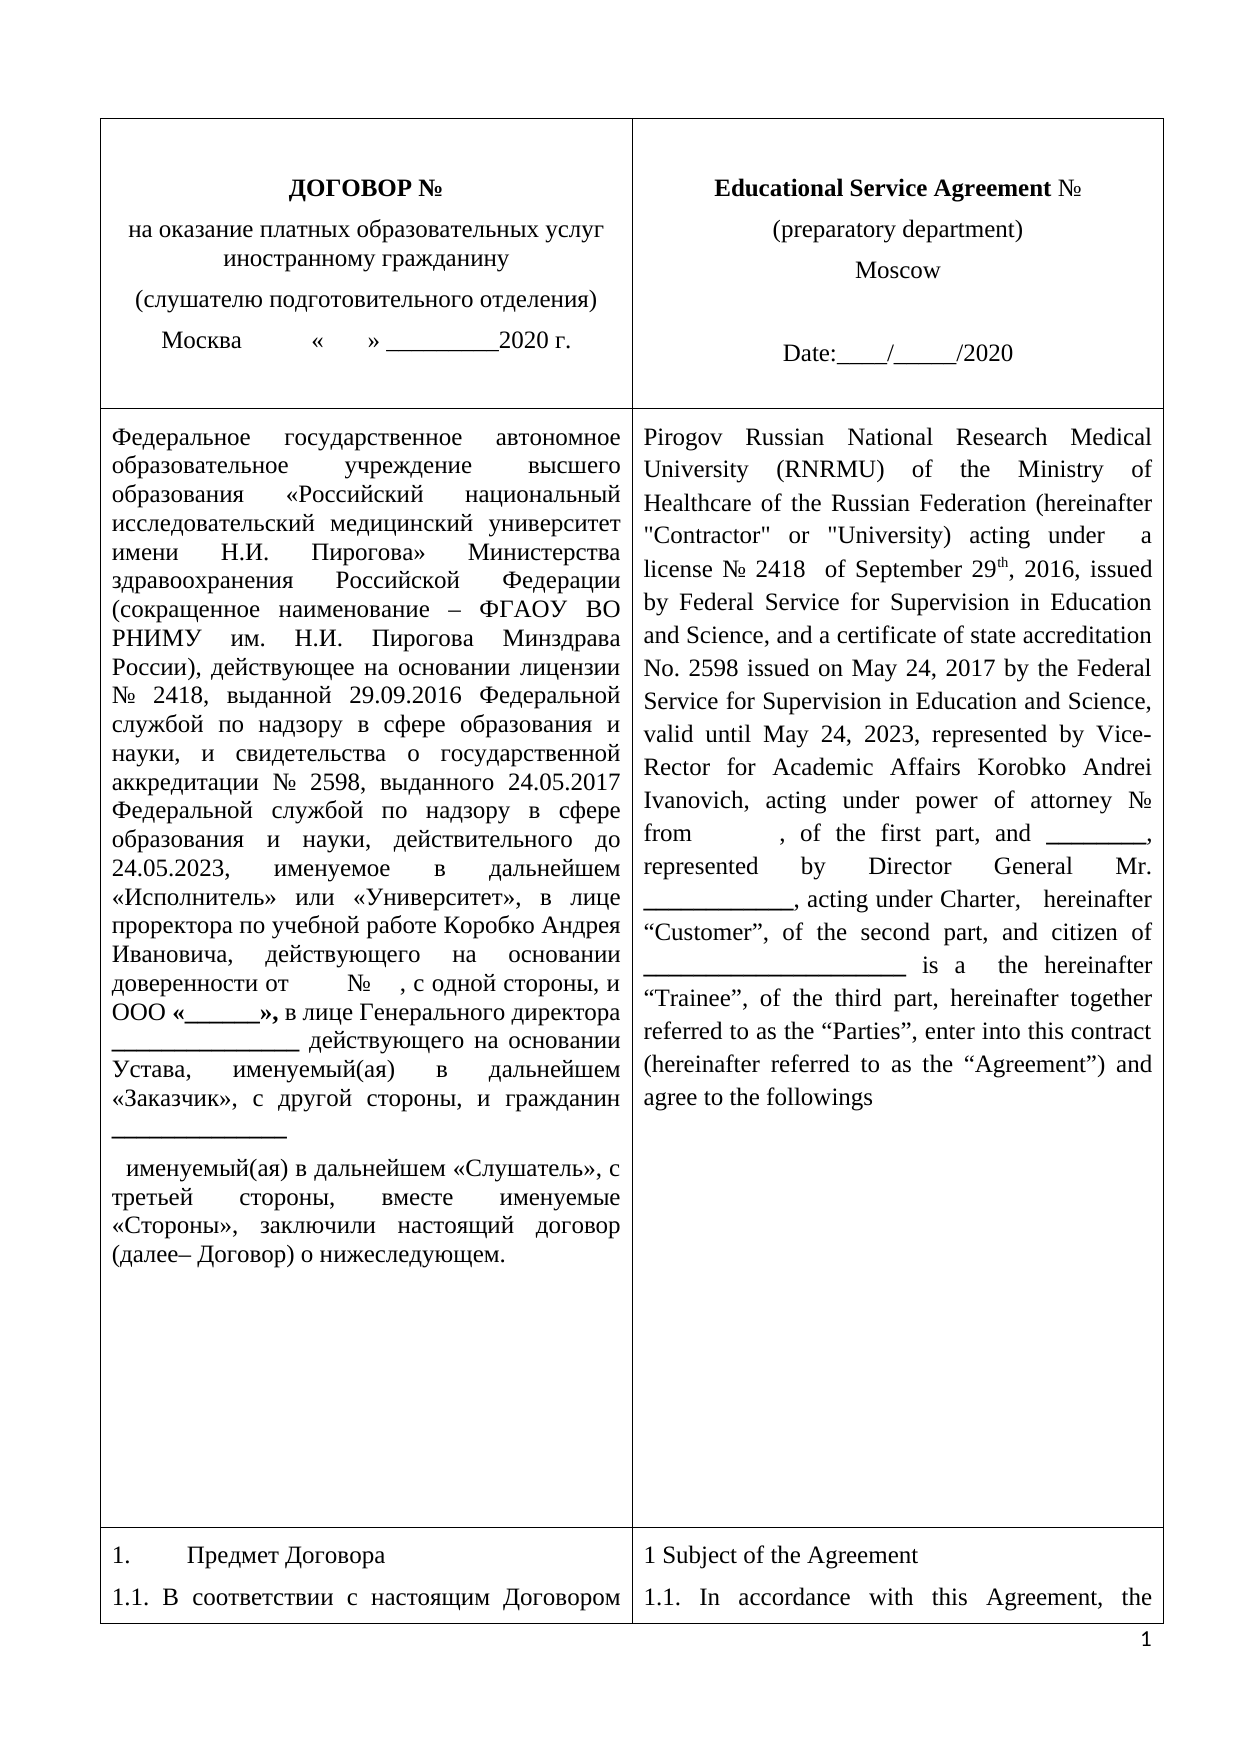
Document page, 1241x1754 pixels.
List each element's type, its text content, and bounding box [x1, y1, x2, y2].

table_cell Pirogov Russian National Research Medical University (RNRMU) of the Ministry of Healthcare of the Russian Federation (hereinafter "Contractor" or "University) acting under a license № 2418 of September 29th, 2016, issued by Federal Service for Supervision in Education and Science, and a certificate of state accreditation No. 2598 issued on May 24, 2017 by the Federal Service for Supervision in Education and Science, valid until May 24, 2023, represented by Vice-Rector for Academic Affairs Korobko Andrei Ivanovich, acting under power of attorney № from , of the first part, and ________, represented by Director General Mr. ____________, acting under Charter, hereinafter “Customer”, of the second part, and citizen of _____________________ is a the hereinafter “Trainee”, of the third part, hereinafter together referred to as the “Parties”, enter into this contract (hereinafter referred to as the “Agreement”) and agree to the followings [633, 409, 1163, 1527]
table_header Educational Service Agreement № (preparatory department) Moscow Date:____/_____/2020 [633, 119, 1163, 408]
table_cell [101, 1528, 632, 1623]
table_cell Федеральное государственное автономное образовательное учреждение высшего образования «Российский национальный исследовательский медицинский университет имени Н.И. Пирогова» Министерства здравоохранения Российской Федерации (сокращенное наименование – ФГАОУ ВО РНИМУ им. Н.И. Пирогова Минздрава России), действующее на основании лицензии № 2418, выданной 29.09.2016 Федеральной службой по надзору в сфере образования и науки, и свидетельства о государственной аккредитации № 2598, выданного 24.05.2017 Федеральной службой по надзору в сфере образования и науки, действительного до 24.05.2023, именуемое в дальнейшем «Исполнитель» или «Университет», в лице проректора по учебной работе Коробко Андрея Ивановича, действующего на основании доверенности от № , с одной стороны, и ООО «______», в лице Генерального директора _______________ действующего на основании Устава, именуемый(ая) в дальнейшем «Заказчик», с другой стороны, и гражданин ______________ именуемый(ая) в дальнейшем «Слушатель», с третьей стороны, вместе именуемые «Стороны», заключили настоящий договор (далее– Договор) о нижеследующем. [101, 409, 632, 1527]
table_header ДОГОВОР № на оказание платных образовательных услуг иностранному гражданину (слушателю подготовительного отделения) Москва « » _________2020 г. [101, 119, 632, 408]
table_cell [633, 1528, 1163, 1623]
